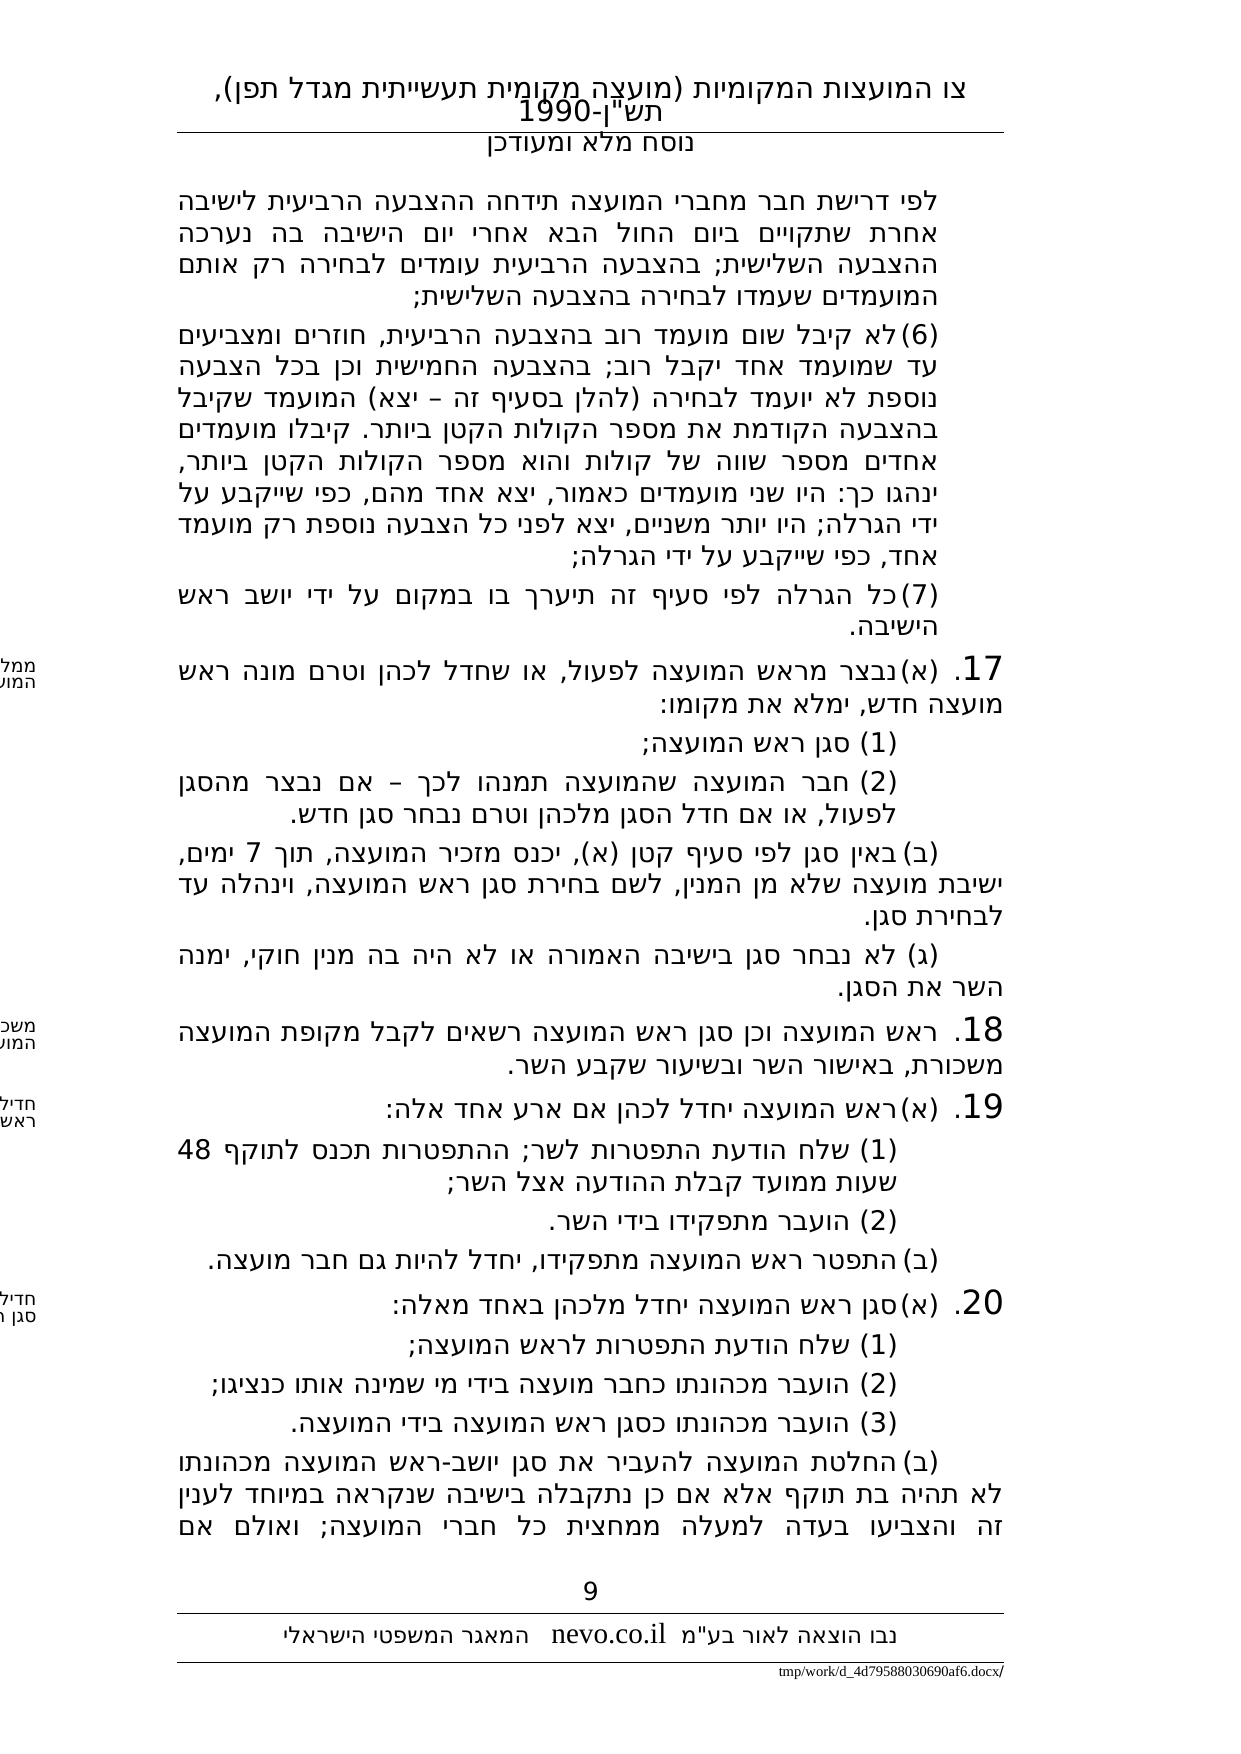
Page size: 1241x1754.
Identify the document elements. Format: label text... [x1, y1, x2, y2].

text (ג) לא נבחר סגן בישיבה האמורה או לא היה בה מנין חוקי, ימנה השר את הסגן. [177, 939, 1004, 1003]
text (1) שלח הודעת התפטרות לשר; ההתפטרות תכנס לתוקף 48 שעות ממועד קבלת ההודעה אצל השר; [177, 1134, 898, 1197]
text 18. ראש המועצה וכן סגן ראש המועצה רשאים לקבל מקופת המועצה משכורת, באישור השר ובשיעור שקבע השר. [177, 1010, 1004, 1081]
text 20. (א) סגן ראש המועצה יחדל מלכהן באחד מאלה: [177, 1283, 1004, 1322]
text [177, 1447, 1004, 1541]
text (2) הועבר מתפקידו בידי השר. [177, 1205, 898, 1237]
text (1) סגן ראש המועצה; [177, 728, 898, 759]
text (ב) התפטר ראש המועצה מתפקידו, יחדל להיות גם חבר מועצה. [177, 1244, 1004, 1276]
text (1) שלח הודעת התפטרות לראש המועצה; [177, 1329, 898, 1361]
text (2) הועבר מכהונתו כחבר מועצה בידי מי שמינה אותו כנציגו; [177, 1368, 898, 1400]
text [177, 185, 939, 312]
text (7) כל הגרלה לפי סעיף זה תיערך בו במקום על ידי יושב ראש הישיבה. [177, 579, 939, 642]
text (6) לא קיבל שום מועמד רוב בהצבעה הרביעית, חוזרים ומצביעים עד שמועמד אחד יקבל רוב; בהצבעה החמישית וכן בכל הצבעה נוספת לא יועמד לבחירה (להלן בסעיף זה – יצא) המועמד שקיבל בהצבעה הקודמת את מספר הקולות הקטן ביותר. קיבלו מועמדים אחדים מספר שווה של קולות והוא מספר הקולות הקטן ביותר, ינהגו כך: היו שני מועמדים כאמור, יצא אחד מהם, כפי שייקבע על ידי הגרלה; היו יותר משניים, יצא לפני כל הצבעה נוספת רק מועמד אחד, כפי שייקבע על ידי הגרלה; [177, 319, 939, 572]
text (2) חבר המועצה שהמועצה תמנהו לכך – אם נבצר מהסגן לפעול, או אם חדל הסגן מלכהן וטרם נבחר סגן חדש. [177, 767, 898, 830]
text 17. (א) נבצר מראש המועצה לפעול, או שחדל לכהן וטרם מונה ראש מועצה חדש, ימלא את מקומו: [177, 650, 1004, 720]
text 19. (א) ראש המועצה יחדל לכהן אם ארע אחד אלה: [177, 1088, 1004, 1127]
text (3) הועבר מכהונתו כסגן ראש המועצה בידי המועצה. [177, 1408, 898, 1439]
text (ב) באין סגן לפי סעיף קטן (א), יכנס מזכיר המועצה, תוך 7 ימים, ישיבת מועצה שלא מן המנין, לשם בחירת סגן ראש המועצה, וינהלה עד לבחירת סגן. [177, 837, 1004, 932]
